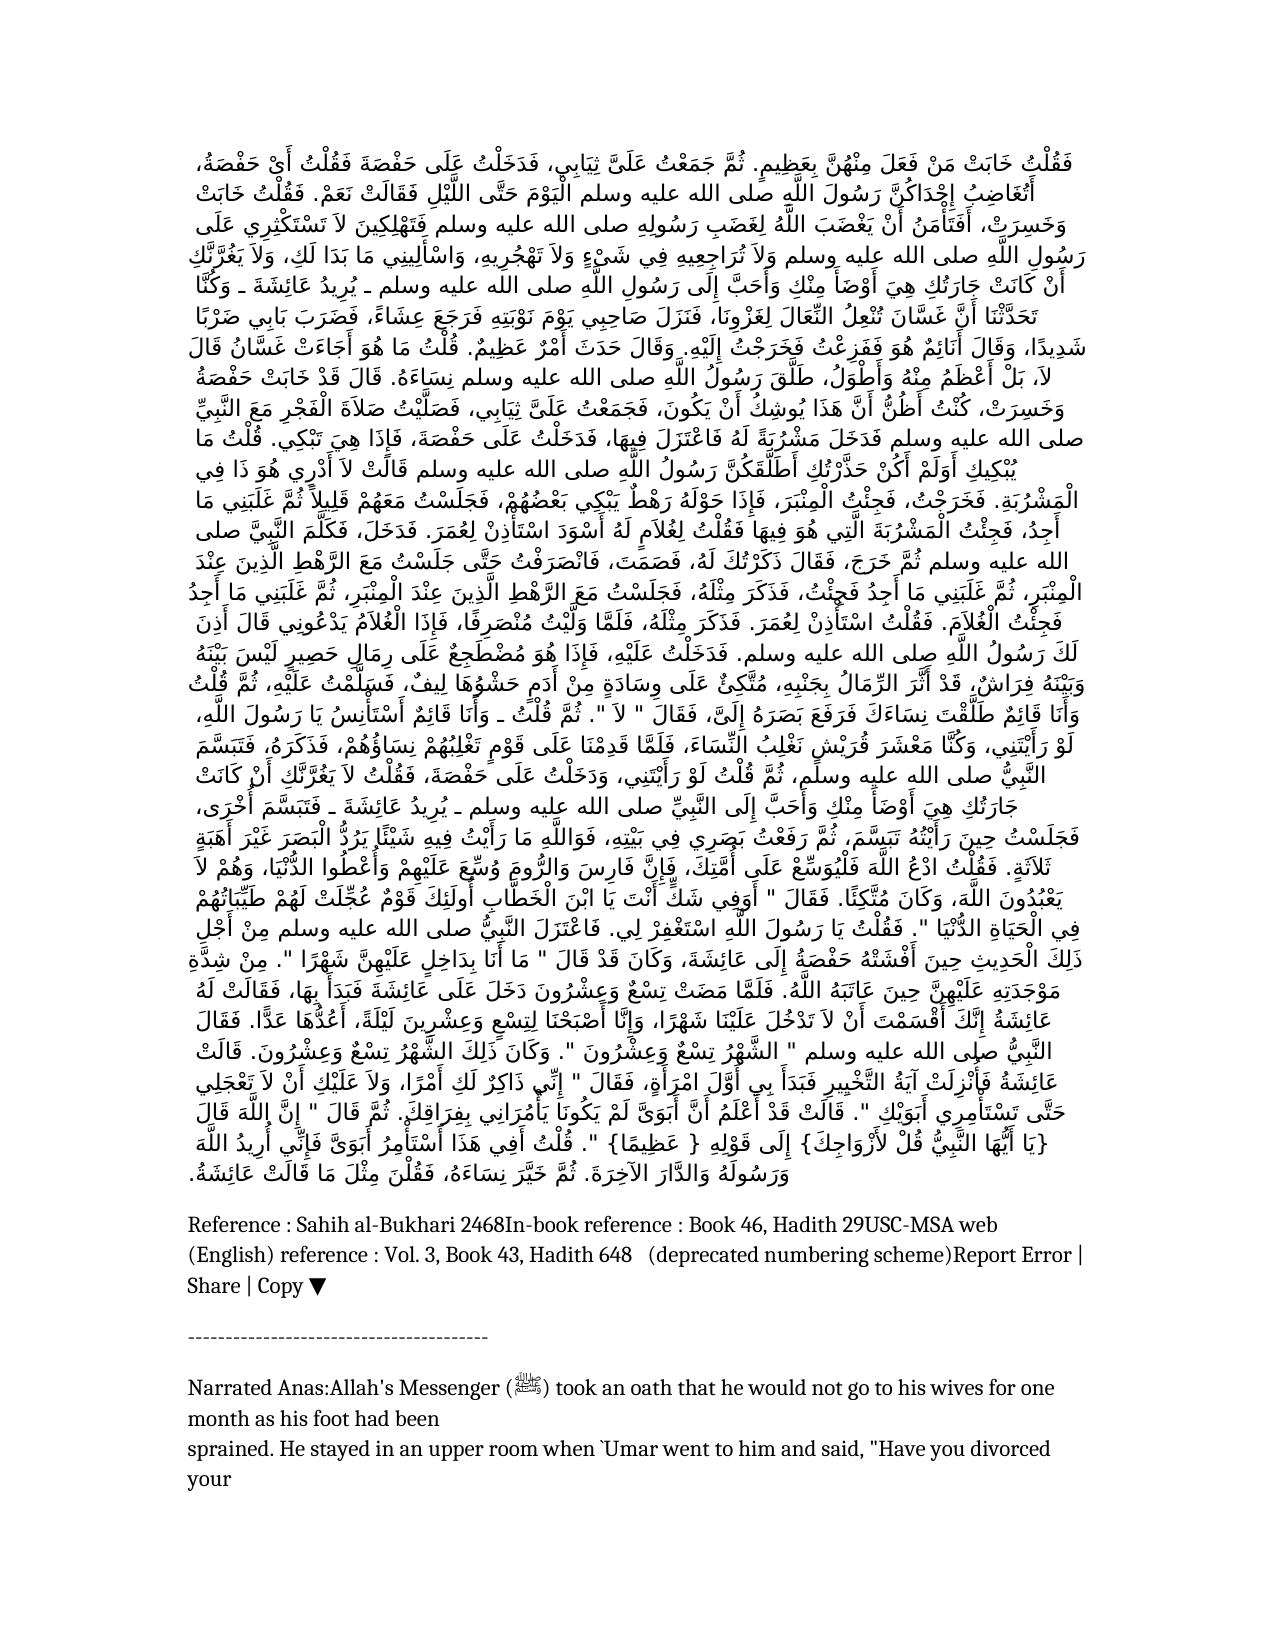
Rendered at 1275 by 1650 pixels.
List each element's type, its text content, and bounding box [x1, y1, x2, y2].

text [187, 1374, 1087, 1492]
text Reference : Sahih al-Bukhari 2468In-book reference : Book 46, Hadith 29USC-MSA web (English) reference : Vol. 3, Book 43, Hadith 648 (deprecated numbering scheme)Report Error | Share | Copy ▼ [187, 1212, 1087, 1299]
text ---------------------------------------- [187, 1323, 1087, 1350]
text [187, 150, 1087, 1187]
